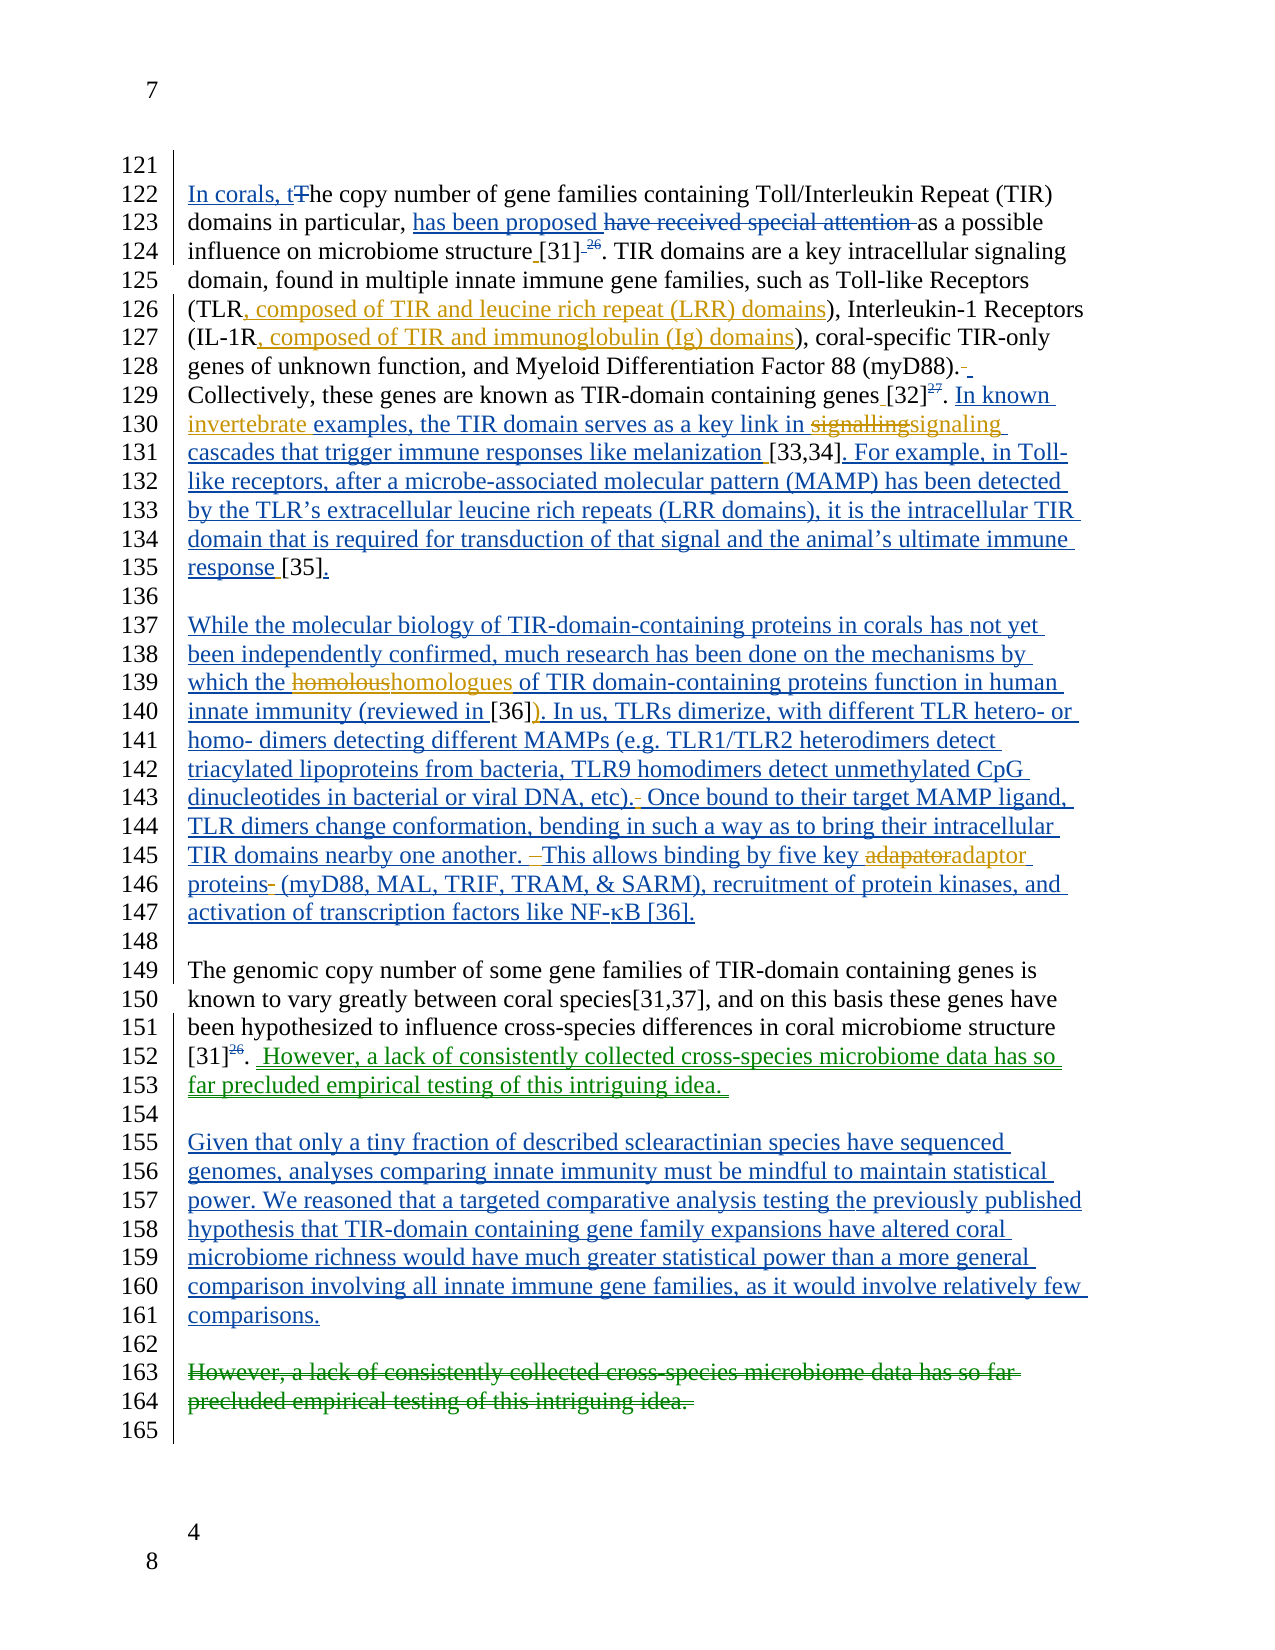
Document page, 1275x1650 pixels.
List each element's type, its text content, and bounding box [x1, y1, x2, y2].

text he copy number of gene families containing Toll/Interleukin Repeat (TIR) domains in particular, as a possible influence on microbiome structure[31]. TIR domains are a key intracellular signaling domain, found in multiple innate immune gene families, such as Toll-like Receptors (TLR), Interleukin-1 Receptors (IL-1R), coral-specific TIR-only genes of unknown function, and Myeloid Differentiation Factor 88 (myD88).Collectively, these genes are known as TIR-domain containing genes[32]. [33,34][35] [187, 179, 1087, 581]
text The genomic copy number of some gene families of TIR-domain containing genes is known to vary greatly between coral species[31,37], and on this basis these genes have been hypothesized to influence cross-species differences in coral microbiome structure[31]. [187, 955, 1087, 1099]
text [36] [187, 610, 1087, 926]
